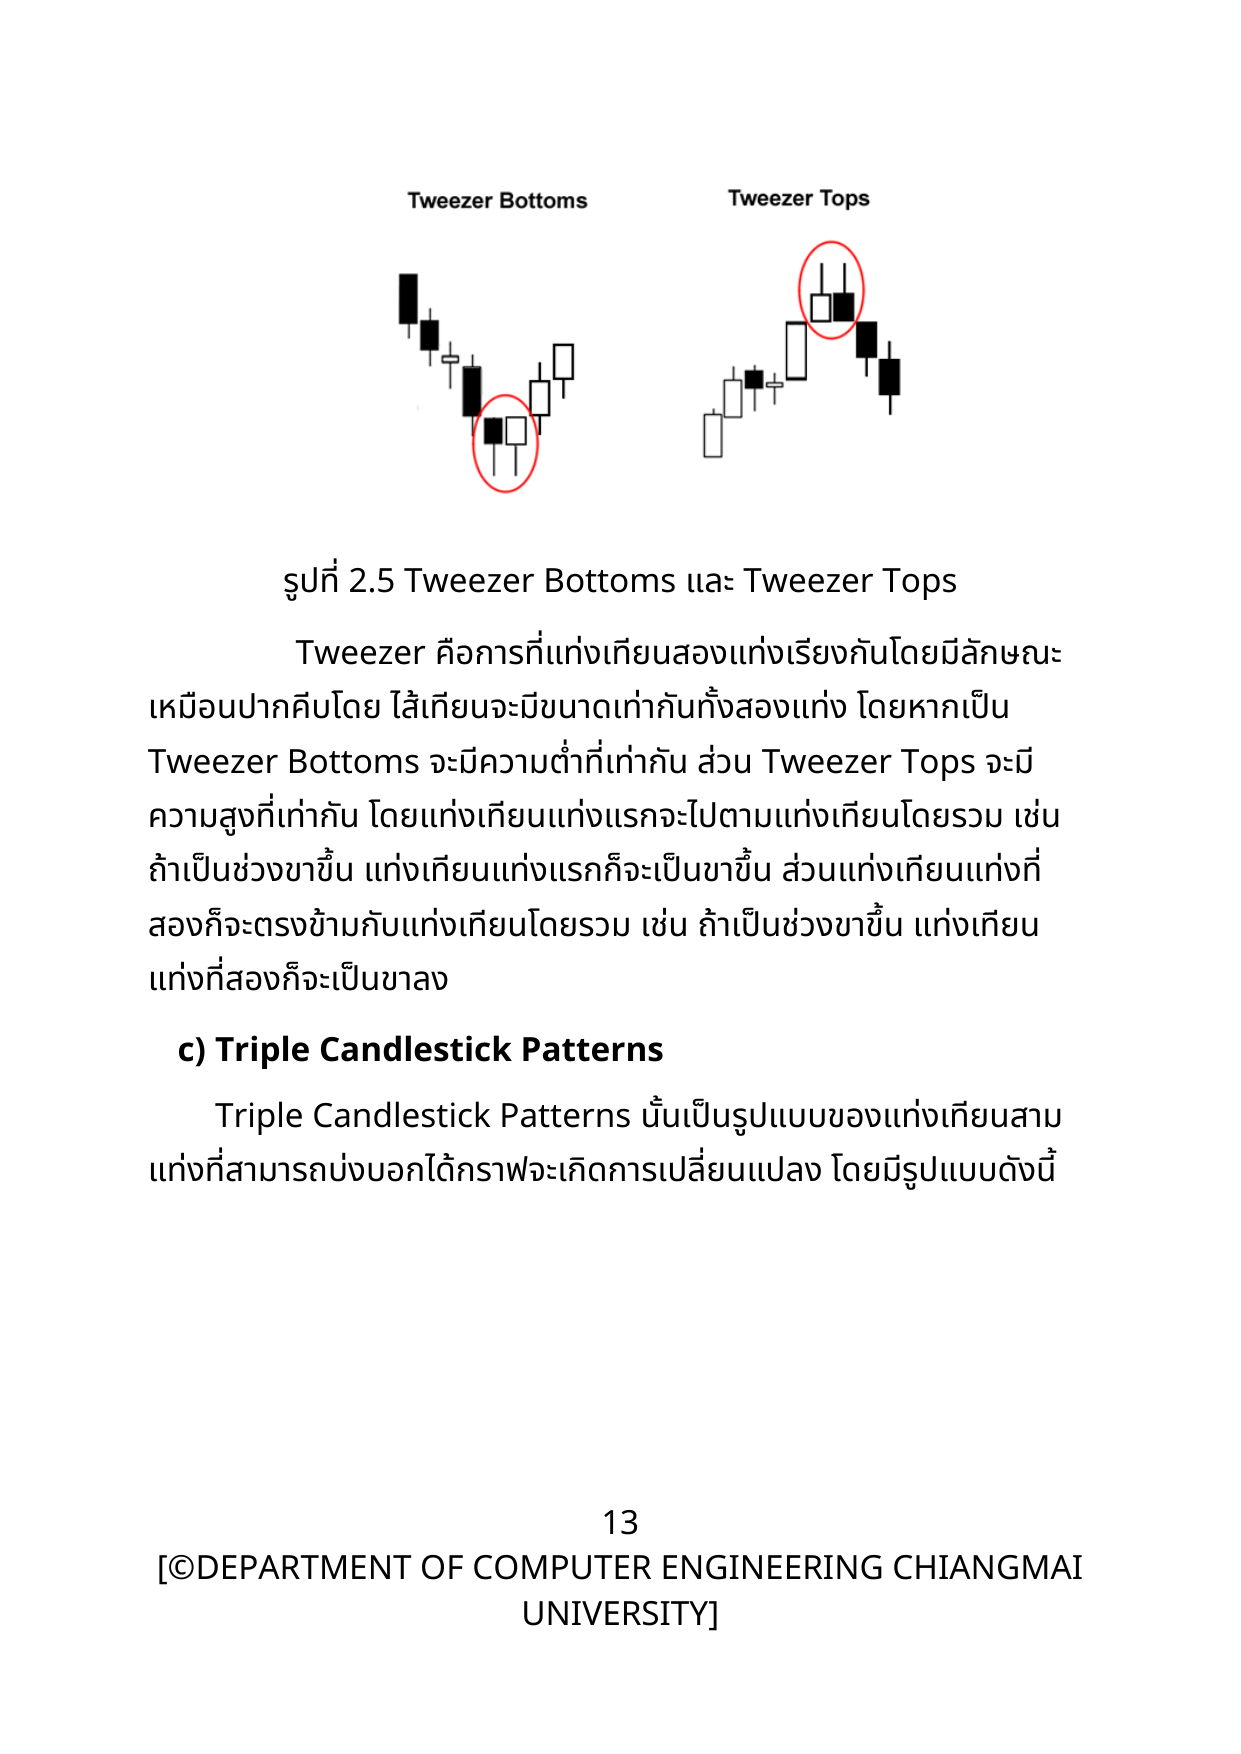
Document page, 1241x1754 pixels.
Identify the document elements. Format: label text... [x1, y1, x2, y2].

list Triple Candlestick Patterns [177, 1026, 1092, 1072]
text Tweezer คือการที่แท่งเทียนสองแท่งเรียงกันโดยมีลักษณะเหมือนปากคีบโดย ไส้เทียนจะมีขนาดเท่ากันทั้งสองแท่ง โดยหากเป็น Tweezer Bottoms จะมีความต่ำที่เท่ากัน ส่วน Tweezer Tops จะมีความสูงที่เท่ากัน โดยแท่งเทียนแท่งแรกจะไปตามแท่งเทียนโดยรวม เช่นถ้าเป็นช่วงขาขึ้น แท่งเทียนแท่งแรกก็จะเป็นขาขึ้น ส่วนแท่งเทียนแท่งที่สองก็จะตรงข้ามกับแท่งเทียนโดยรวม เช่น ถ้าเป็นช่วงขาขึ้น แท่งเทียนแท่งที่สองก็จะเป็นขาลง [148, 628, 1092, 1006]
text Triple Candlestick Patterns นั้นเป็นรูปแบบของแท่งเทียนสามแท่งที่สามารถบ่งบอกได้กราฟจะเกิดการเปลี่ยนแปลง โดยมีรูปแบบดังนี้ [148, 1092, 1092, 1197]
picture [342, 147, 957, 537]
text รูปที่ 2.5 Tweezer Bottoms และ Tweezer Tops [148, 557, 1092, 608]
